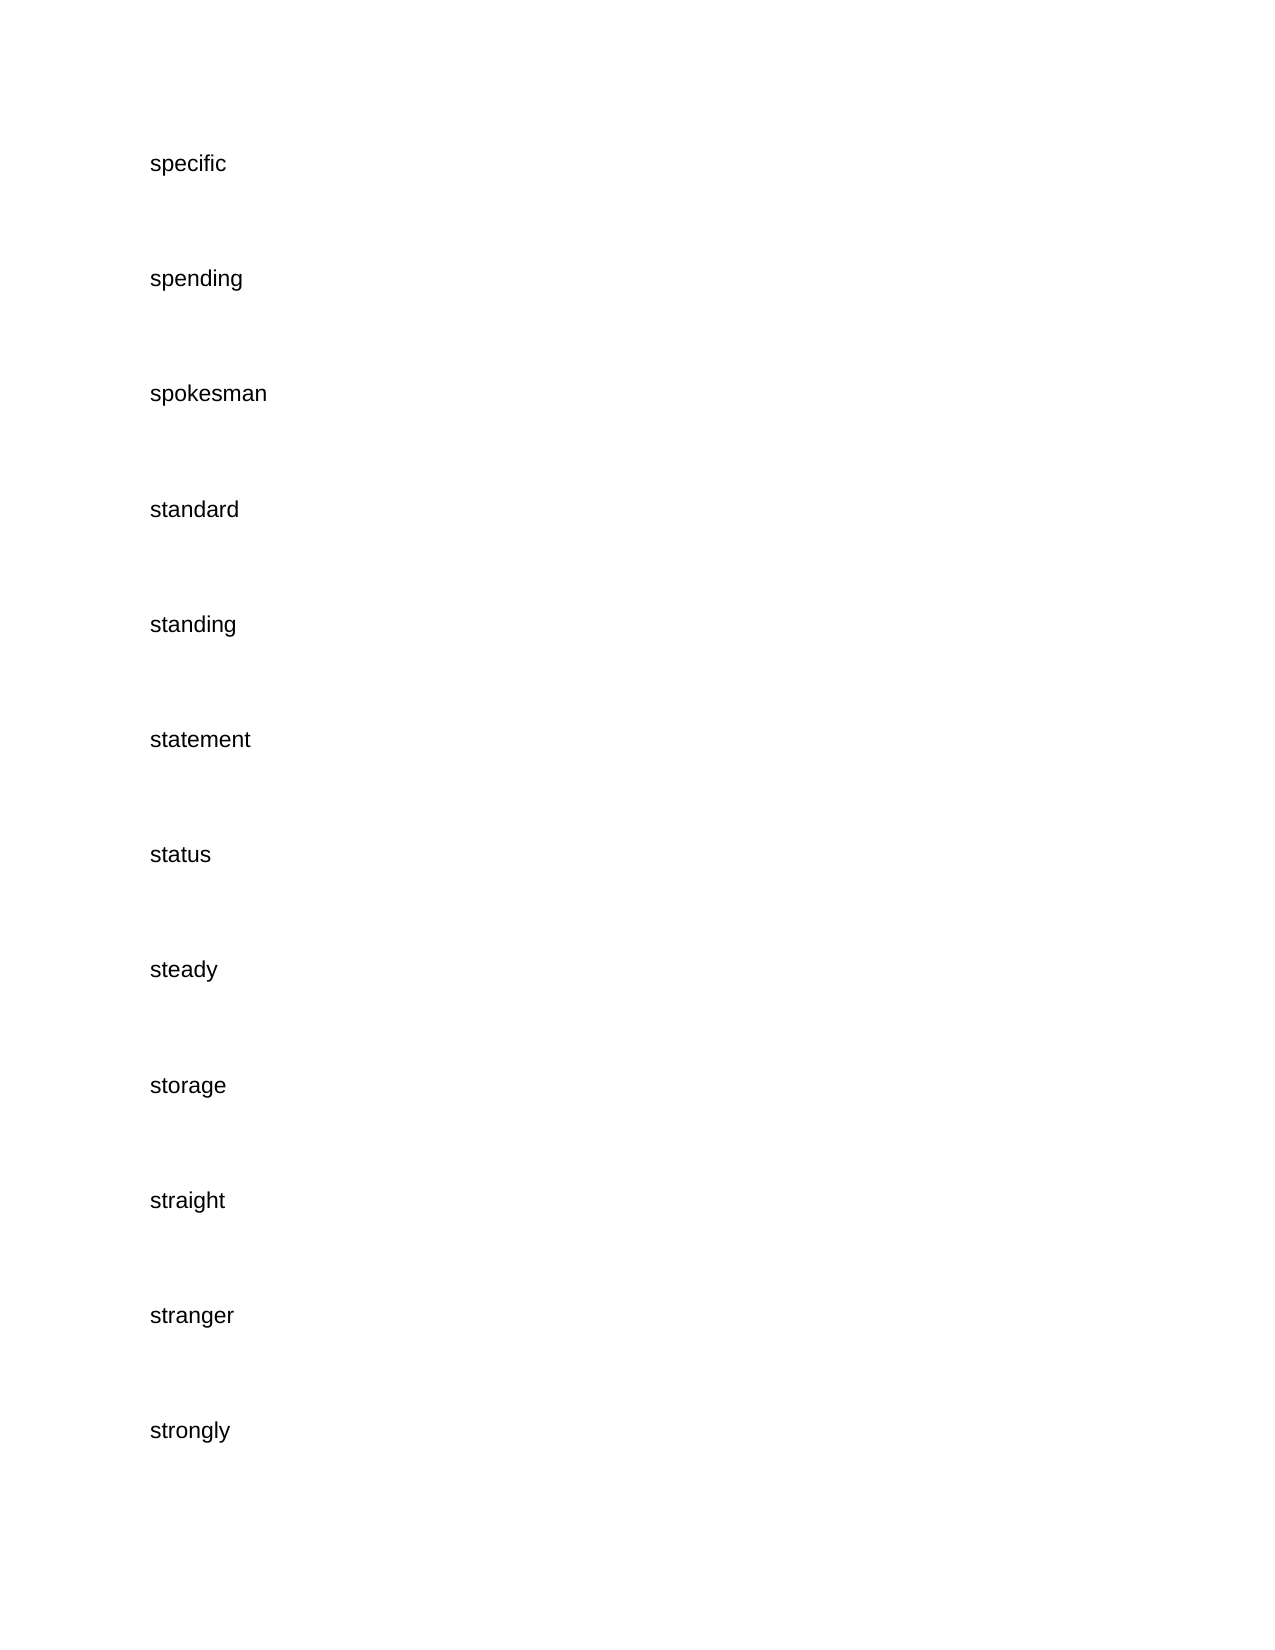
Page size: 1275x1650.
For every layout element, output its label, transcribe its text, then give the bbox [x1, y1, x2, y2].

text statement [150, 726, 1125, 752]
text strongly [150, 1417, 1125, 1444]
text steady [150, 956, 1125, 983]
text standing [150, 611, 1125, 637]
text status [150, 841, 1125, 868]
text specific [150, 150, 1125, 176]
text spokesman [150, 380, 1125, 407]
text straight [150, 1187, 1125, 1213]
text storage [150, 1072, 1125, 1098]
text standard [150, 496, 1125, 522]
text spending [150, 265, 1125, 292]
text stranger [150, 1302, 1125, 1328]
